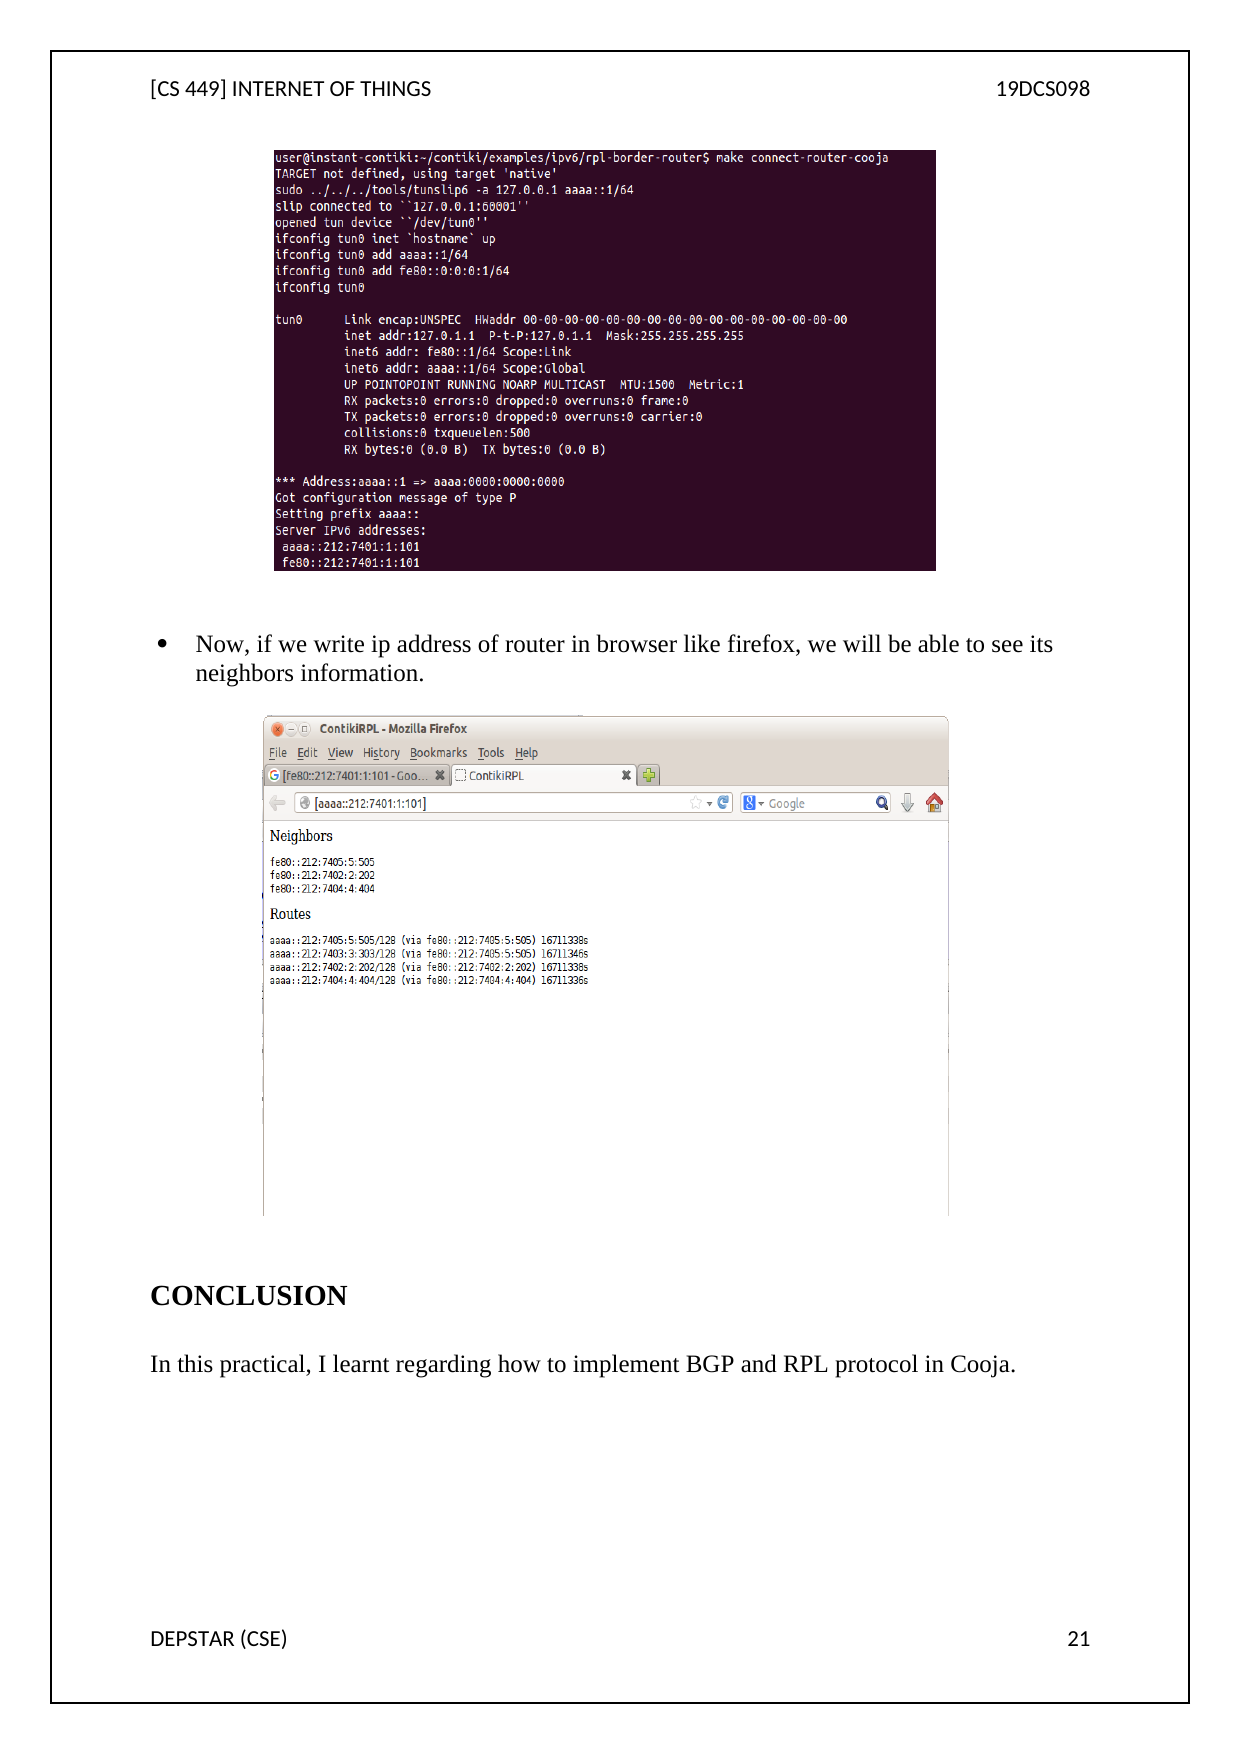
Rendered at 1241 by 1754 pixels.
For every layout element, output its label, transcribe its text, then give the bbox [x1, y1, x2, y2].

text In this practical, I learnt regarding how to implement BGP and RPL protocol in Cooja. [150, 1349, 1090, 1378]
picture [262, 715, 949, 1216]
list Now, if we write ip address of router in browser like firefox, we will be able to see its neighbors information. [158, 629, 1090, 687]
picture [274, 150, 936, 571]
text CONCLUSION [150, 1278, 1090, 1311]
